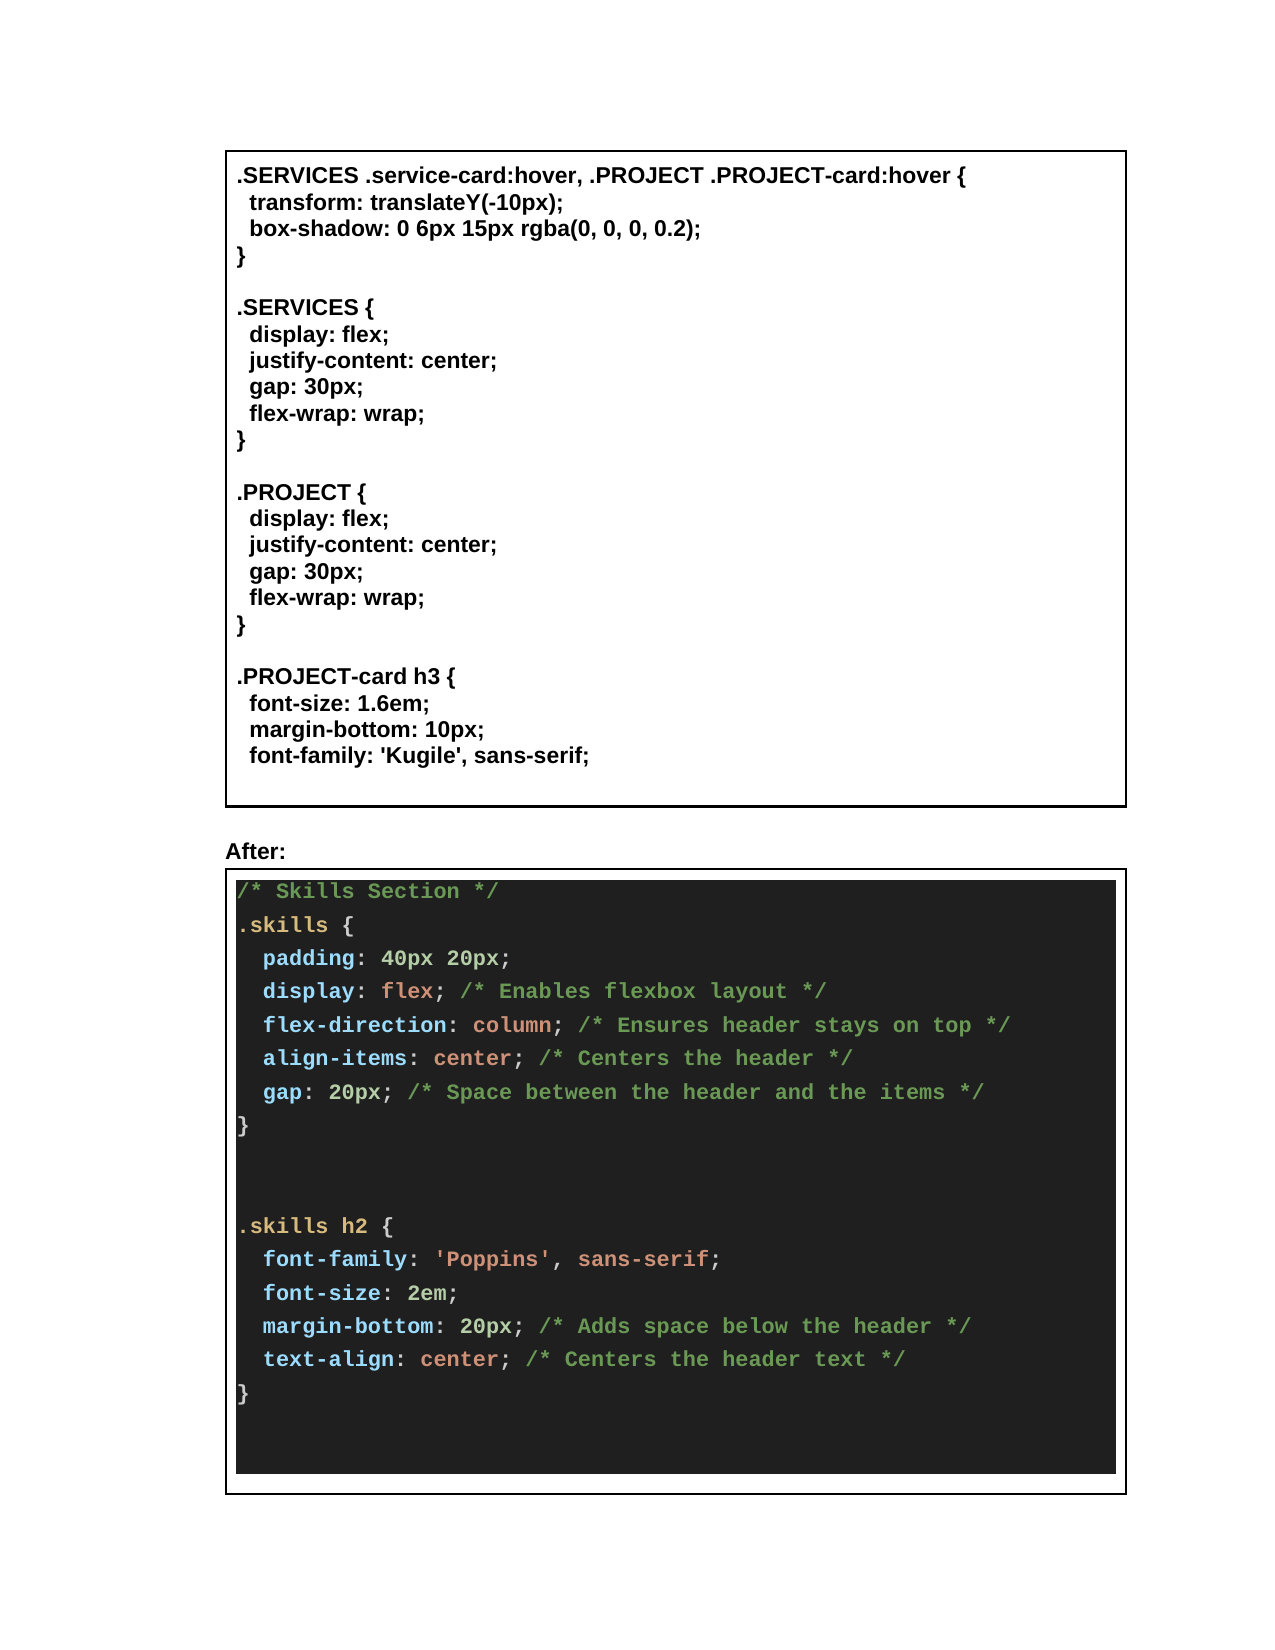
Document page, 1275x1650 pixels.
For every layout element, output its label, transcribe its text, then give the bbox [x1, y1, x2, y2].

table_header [227, 870, 1125, 1493]
text After: [225, 838, 1125, 864]
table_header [227, 152, 1125, 805]
